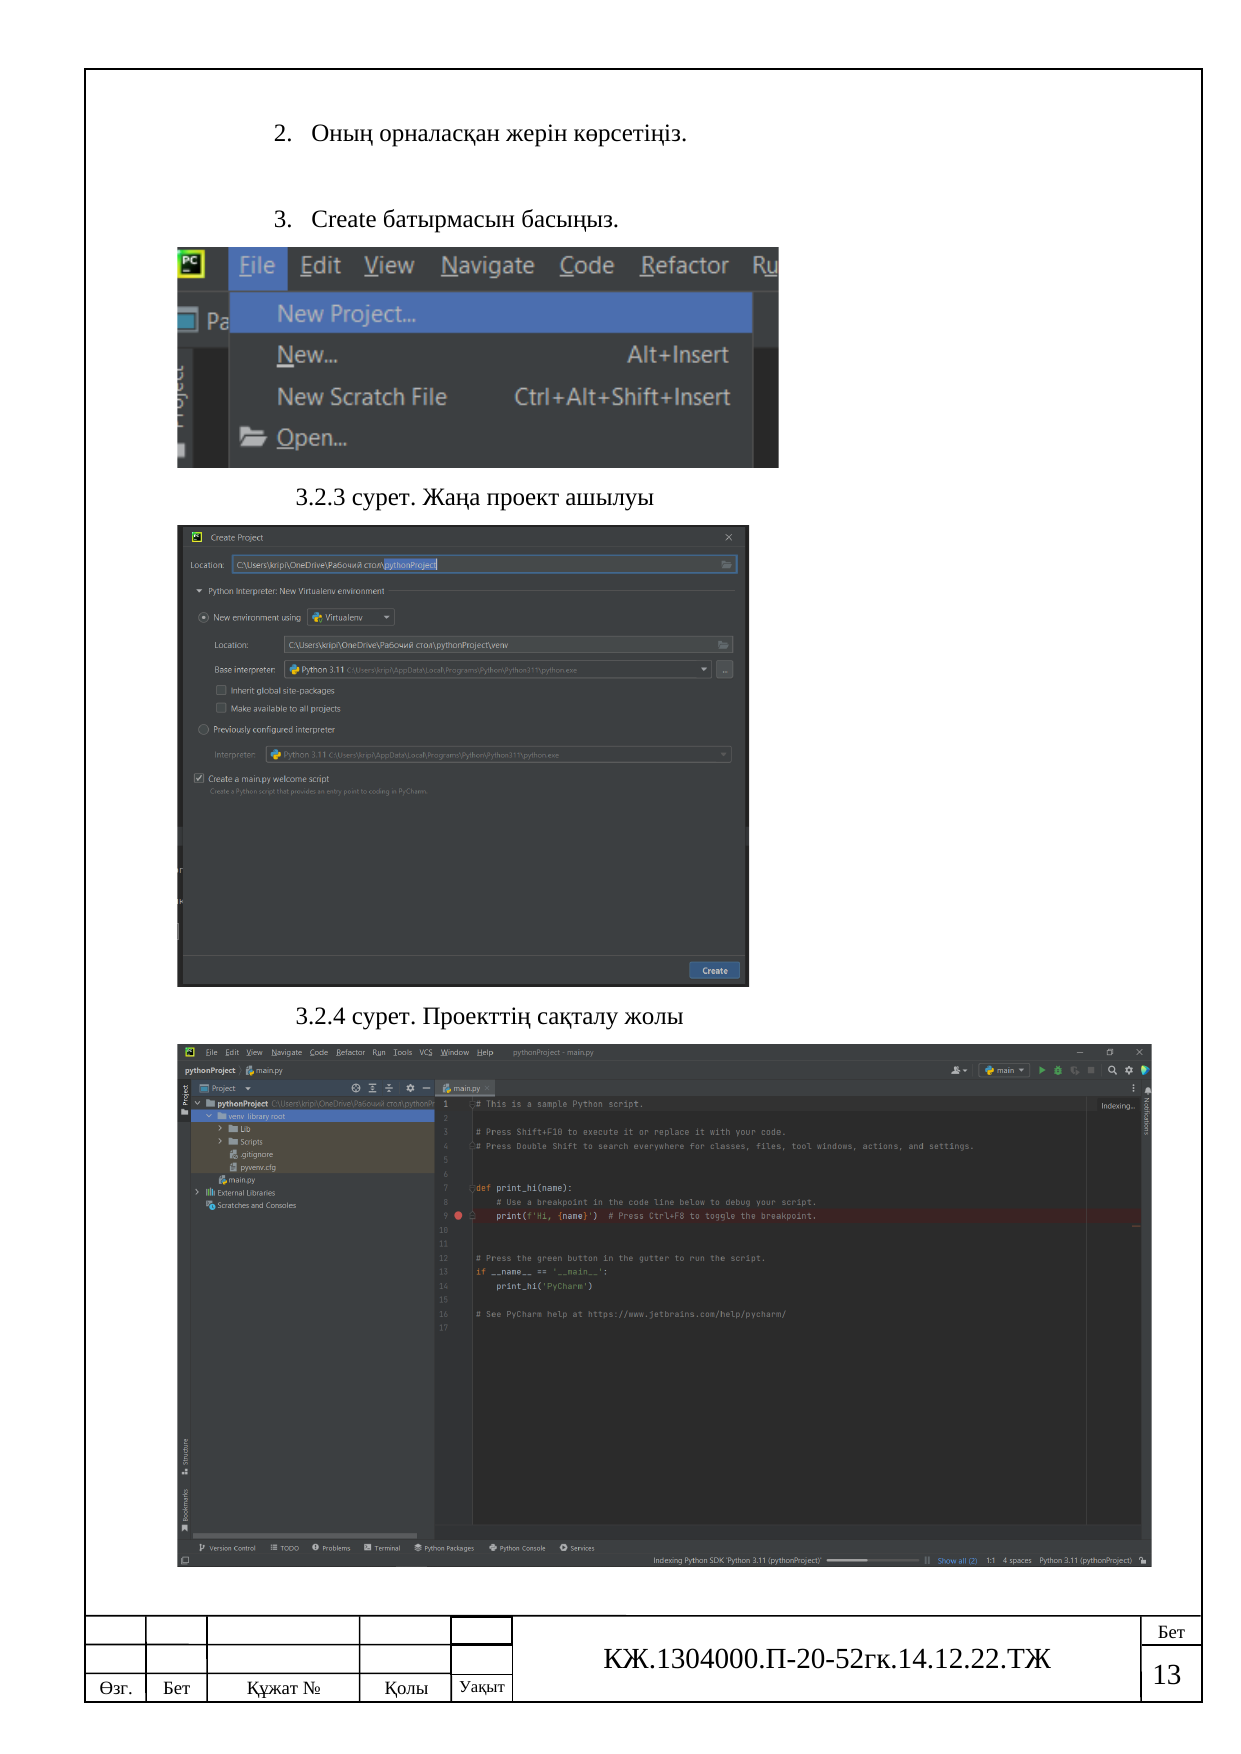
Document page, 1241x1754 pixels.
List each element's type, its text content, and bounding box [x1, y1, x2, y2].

text 3.2.4 сурет. Проекттің сақталу жолы [177, 1001, 1152, 1030]
picture [177, 1044, 1152, 1567]
list Create батырмасын басыңыз. [274, 204, 1152, 233]
text 3.2.3 сурет. Жаңа проект ашылуы [177, 482, 1152, 511]
list Оның орналасқан жерін көрсетіңіз. [274, 118, 1152, 147]
picture [177, 525, 750, 987]
picture [177, 247, 779, 468]
